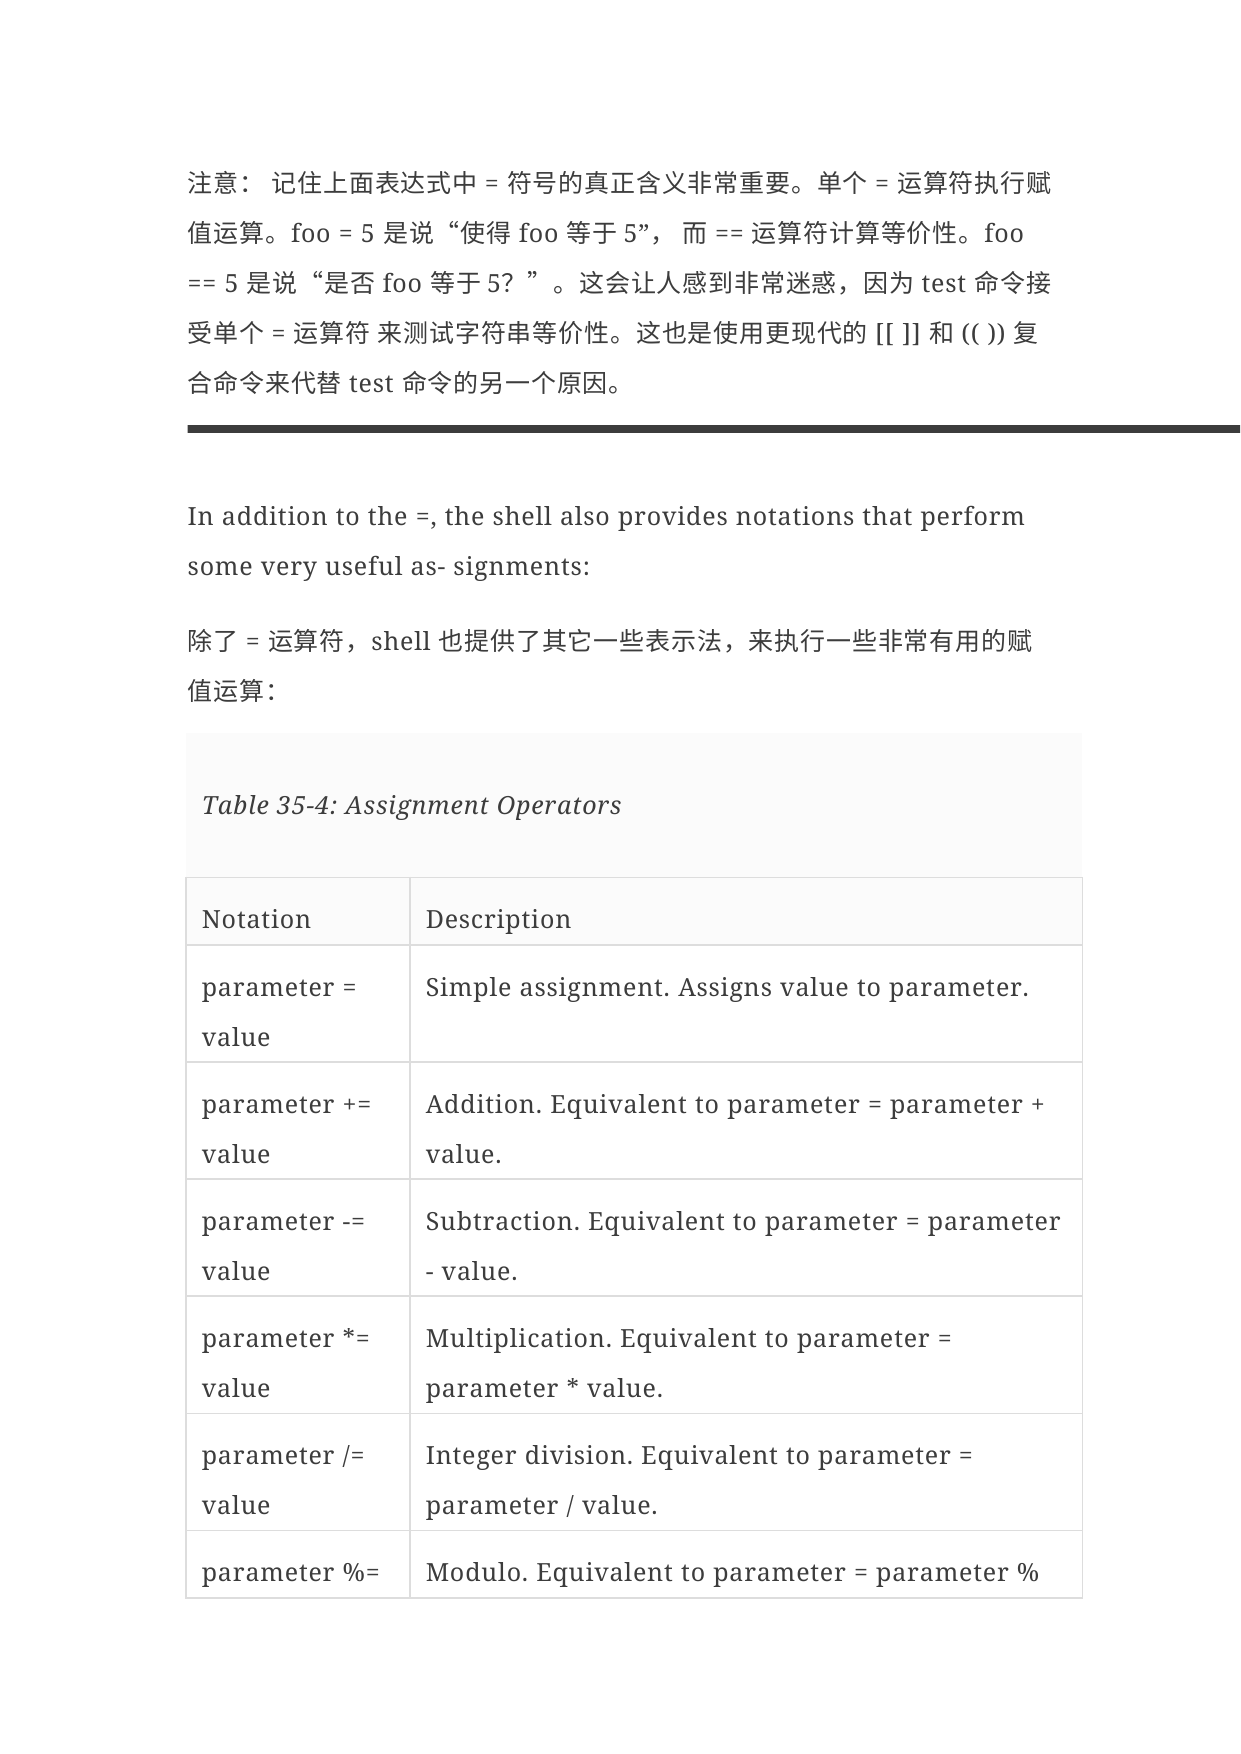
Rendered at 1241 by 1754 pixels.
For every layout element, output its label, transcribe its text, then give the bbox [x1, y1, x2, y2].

table_cell parameter = value [187, 946, 409, 1061]
table_cell Addition. Equivalent to parameter = parameter + value. [411, 1063, 1082, 1178]
table_cell Multiplication. Equivalent to parameter = parameter * value. [411, 1297, 1082, 1413]
text 除了 = 运算符，shell 也提供了其它一些表示法，来执行一些非常有用的赋值运算： [187, 608, 1053, 708]
table_cell Integer division. Equivalent to parameter = parameter / value. [411, 1414, 1082, 1530]
table_cell parameter -= value [187, 1180, 409, 1295]
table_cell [411, 1531, 1082, 1597]
text 注意： 记住上面表达式中 = 符号的真正含义非常重要。单个 = 运算符执行赋值运算。foo = 5 是说“使得 foo 等于5”， 而 == 运算符计算等价性。foo == 5 是说“是否 foo 等于5？”。这会让人感到非常迷惑，因为 test 命令接受单个 = 运算符 来测试字符串等价性。这也是使用更现代的 [[ ]] 和 (( )) 复合命令来代替 test 命令的另一个原因。 [187, 150, 1053, 400]
table_cell parameter += value [187, 1063, 409, 1178]
text In addition to the =, the shell also provides notations that perform some very useful as- signments: [187, 483, 1053, 583]
table_cell Notation [187, 878, 409, 944]
table_cell parameter %= value [187, 1531, 409, 1597]
table_cell Simple assignment. Assigns value to parameter. [411, 946, 1082, 1061]
table_cell parameter /= value [187, 1414, 409, 1530]
table_header Table 35-4: Assignment Operators [186, 733, 1082, 877]
table_cell Subtraction. Equivalent to parameter = parameter - value. [411, 1180, 1082, 1295]
table_cell parameter *= value [187, 1297, 409, 1413]
table_cell Description [411, 878, 1082, 944]
